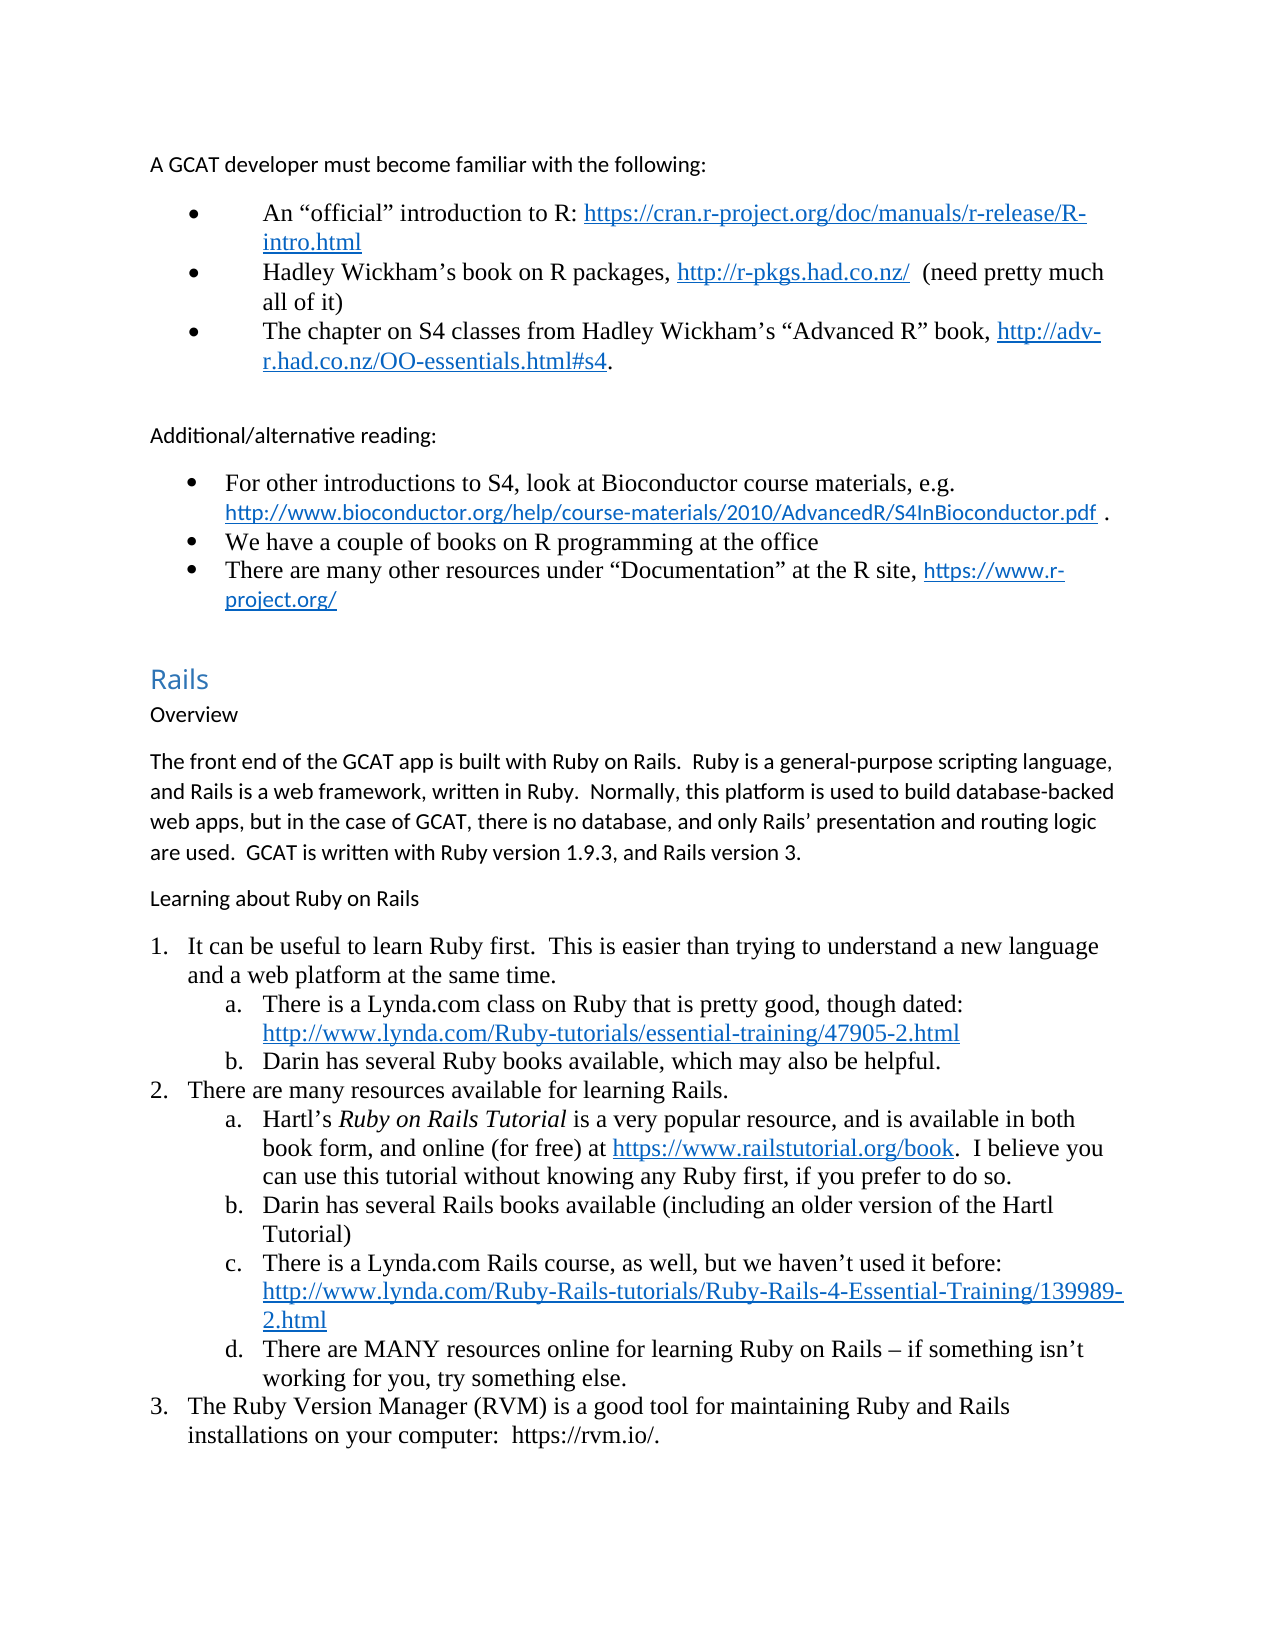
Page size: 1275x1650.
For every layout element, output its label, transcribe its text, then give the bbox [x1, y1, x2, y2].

list The Ruby Version Manager (RVM) is a good tool for maintaining Ruby and Rails installations on your computer: https://rvm.io/. [150, 1391, 1125, 1449]
text Learning about Ruby on Rails [150, 884, 1125, 912]
list For other introductions to S4, look at Bioconductor course materials, e.g. http://www.bioconductor.org/help/course-materials/2010/AdvancedR/S4InBioconductor.pdf . [187, 468, 1125, 527]
list There are many resources available for learning Rails. [150, 1075, 1125, 1104]
text The front end of the GCAT app is built with Ruby on Rails. Ruby is a general-purpose scripting language, and Rails is a web framework, written in Ruby. Normally, this platform is used to build database-backed web apps, but in the case of GCAT, there is no database, and only Rails’ presentation and routing logic are used. GCAT is written with Ruby version 1.9.3, and Rails version 3. [150, 747, 1125, 866]
subtitle Rails [150, 660, 1125, 697]
list We have a couple of books on R programming at the office [187, 527, 1125, 555]
text A GCAT developer must become familiar with the following: [150, 150, 1125, 178]
list There is a Lynda.com class on Ruby that is pretty good, though dated: http://www.lynda.com/Ruby-tutorials/essential-training/47905-2.html [225, 989, 1125, 1046]
text Additional/alternative reading: [150, 422, 1125, 449]
list There are many other resources under “Documentation” at the R site, https://www.r-project.org/ [187, 555, 1125, 613]
list There are MANY resources online for learning Ruby on Rails – if something isn’t working for you, try something else. [225, 1334, 1125, 1391]
list Darin has several Rails books available (including an older version of the Hartl Tutorial) [225, 1190, 1125, 1248]
list Darin has several Ruby books available, which may also be helpful. [225, 1046, 1125, 1075]
list It can be useful to learn Ruby first. This is easier than trying to understand a new language and a web platform at the same time. [150, 931, 1125, 989]
list An “official” introduction to R: https://cran.r-project.org/doc/manuals/r-release/R-intro.html [187, 197, 1125, 256]
list Hartl’s Ruby on Rails Tutorial is a very popular resource, and is available in both book form, and online (for free) at https://www.railstutorial.org/book. I believe you can use this tutorial without knowing any Ruby first, if you prefer to do so. [225, 1104, 1125, 1190]
text Overview [150, 700, 1125, 728]
list There is a Lynda.com Rails course, as well, but we haven’t used it before: http://www.lynda.com/Ruby-Rails-tutorials/Ruby-Rails-4-Essential-Training/139989-2.html [225, 1248, 1125, 1334]
list Hadley Wickham’s book on R packages, http://r-pkgs.had.co.nz/ (need pretty much all of it) [187, 256, 1125, 315]
list The chapter on S4 classes from Hadley Wickham’s “Advanced R” book, http://adv-r.had.co.nz/OO-essentials.html#s4. [187, 315, 1125, 375]
